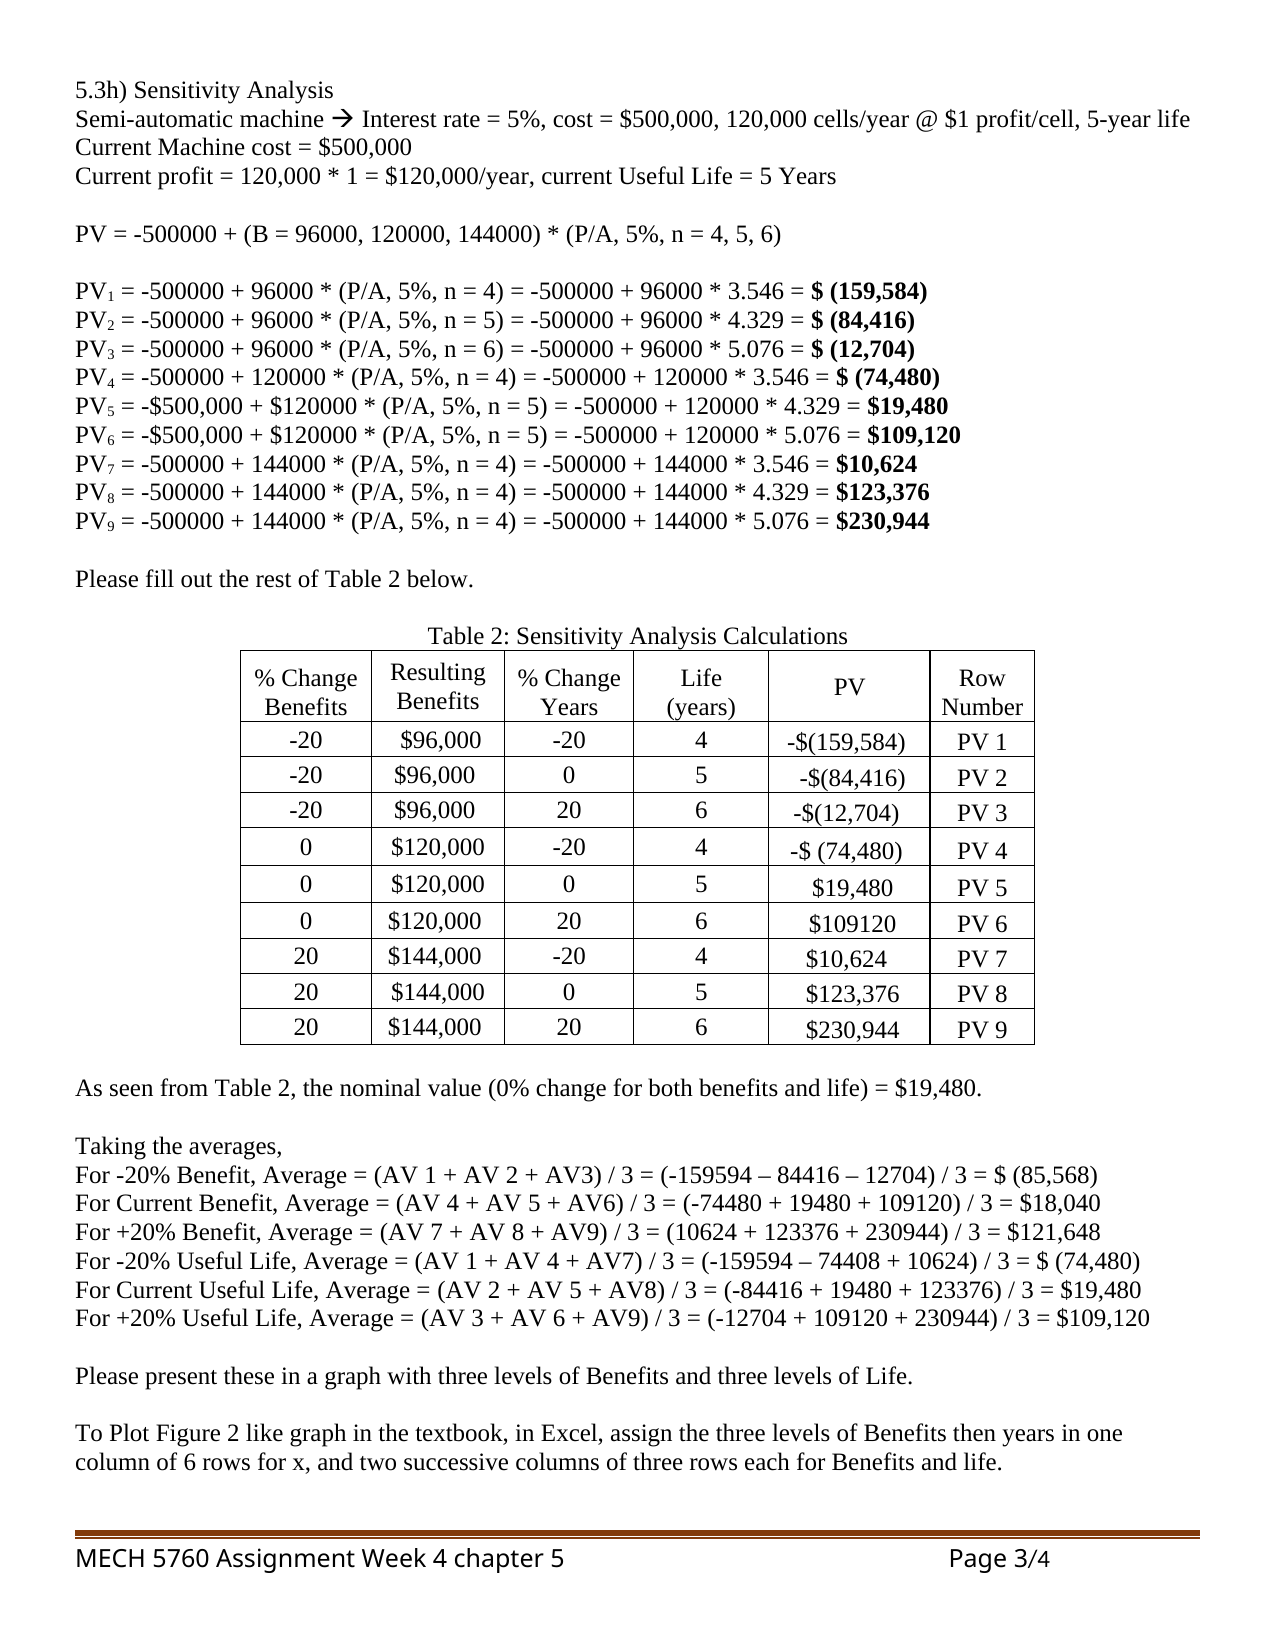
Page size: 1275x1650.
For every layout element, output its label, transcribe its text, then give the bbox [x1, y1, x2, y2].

text PV = -500000 + (B = 96000, 120000, 144000) * (P/A, 5%, n = 4, 5, 6) [75, 219, 1200, 247]
table_cell 5 [634, 974, 768, 1008]
table_cell 0 [505, 974, 633, 1008]
text PV4 = -500000 + 120000 * (P/A, 5%, n = 4) = -500000 + 120000 * 3.546 = $ (74,480) [75, 362, 1200, 391]
table_cell -$(84,416) [769, 757, 929, 792]
table_cell 4 [634, 939, 768, 973]
table_cell $96,000 [372, 757, 504, 792]
table_cell 5 [634, 866, 768, 902]
table_header Life (years) [634, 651, 768, 721]
table_cell PV 8 [931, 974, 1034, 1008]
table_cell $120,000 [372, 866, 504, 902]
table_cell 20 [505, 903, 633, 937]
table_cell 0 [505, 866, 633, 902]
table_cell PV 3 [931, 793, 1034, 827]
table_cell 6 [634, 1009, 768, 1044]
table_cell $120,000 [372, 903, 504, 937]
table_cell -$(12,704) [769, 793, 929, 827]
table_cell 0 [241, 828, 371, 864]
text As seen from Table 2, the nominal value (0% change for both benefits and life) = $19,480. [75, 1073, 1200, 1102]
table_cell -20 [505, 722, 633, 756]
text Semi-automatic machine Interest rate = 5%, cost = $500,000, 120,000 cells/year @ $1 profit/cell, 5-year life [75, 104, 1200, 132]
text PV8 = -500000 + 144000 * (P/A, 5%, n = 4) = -500000 + 144000 * 4.329 = $123,376 [75, 477, 1200, 506]
table_cell -$ (74,480) [769, 828, 929, 864]
text PV3 = -500000 + 96000 * (P/A, 5%, n = 6) = -500000 + 96000 * 5.076 = $ (12,704) [75, 334, 1200, 362]
table_cell $19,480 [769, 866, 929, 902]
table_cell $144,000 [372, 1009, 504, 1044]
text To Plot Figure 2 like graph in the textbook, in Excel, assign the three levels of Benefits then years in one column of 6 rows for x, and two successive columns of three rows each for Benefits and life. [75, 1418, 1200, 1476]
table_cell PV 6 [931, 903, 1034, 937]
text PV9 = -500000 + 144000 * (P/A, 5%, n = 4) = -500000 + 144000 * 5.076 = $230,944 [75, 506, 1200, 535]
text For -20% Benefit, Average = (AV 1 + AV 2 + AV3) / 3 = (-159594 – 84416 – 12704) / 3 = $ (85,568) [75, 1160, 1200, 1188]
table_cell PV 5 [931, 866, 1034, 902]
text For +20% Benefit, Average = (AV 7 + AV 8 + AV9) / 3 = (10624 + 123376 + 230944) / 3 = $121,648 [75, 1217, 1200, 1246]
table_cell -20 [241, 722, 371, 756]
table_cell $120,000 [372, 828, 504, 864]
text For Current Useful Life, Average = (AV 2 + AV 5 + AV8) / 3 = (-84416 + 19480 + 123376) / 3 = $19,480 [75, 1275, 1200, 1303]
text Table 2: Sensitivity Analysis Calculations [75, 621, 1200, 650]
text PV6 = -$500,000 + $120000 * (P/A, 5%, n = 5) = -500000 + 120000 * 5.076 = $109,120 [75, 420, 1200, 449]
text Please present these in a graph with three levels of Benefits and three levels of Life. [75, 1361, 1200, 1390]
text Current Machine cost = $500,000 [75, 132, 1200, 161]
text PV7 = -500000 + 144000 * (P/A, 5%, n = 4) = -500000 + 144000 * 3.546 = $10,624 [75, 449, 1200, 477]
table_cell 6 [634, 793, 768, 827]
table_cell 0 [241, 866, 371, 902]
table_cell 20 [505, 793, 633, 827]
text PV5 = -$500,000 + $120000 * (P/A, 5%, n = 5) = -500000 + 120000 * 4.329 = $19,480 [75, 391, 1200, 420]
text PV1 = -500000 + 96000 * (P/A, 5%, n = 4) = -500000 + 96000 * 3.546 = $ (159,584) [75, 276, 1200, 305]
text Current profit = 120,000 * 1 = $120,000/year, current Useful Life = 5 Years [75, 161, 1200, 190]
table_cell -20 [505, 939, 633, 973]
table_cell $109120 [769, 903, 929, 937]
table_cell PV 4 [931, 828, 1034, 864]
table_cell $144,000 [372, 974, 504, 1008]
table_cell $123,376 [769, 974, 929, 1008]
table_cell -20 [505, 828, 633, 864]
table_cell $144,000 [372, 939, 504, 973]
table_cell 20 [241, 1009, 371, 1044]
table_header Row Number [931, 651, 1034, 721]
table_cell 6 [634, 903, 768, 937]
table_cell 20 [505, 1009, 633, 1044]
table_cell PV 1 [931, 722, 1034, 756]
text 5.3h) Sensitivity Analysis [75, 75, 1200, 104]
table_cell 0 [241, 903, 371, 937]
table_cell -20 [241, 793, 371, 827]
text For Current Benefit, Average = (AV 4 + AV 5 + AV6) / 3 = (-74480 + 19480 + 109120) / 3 = $18,040 [75, 1188, 1200, 1217]
table_cell PV 9 [931, 1009, 1034, 1044]
text For -20% Useful Life, Average = (AV 1 + AV 4 + AV7) / 3 = (-159594 – 74408 + 10624) / 3 = $ (74,480) [75, 1246, 1200, 1275]
table_cell $10,624 [769, 939, 929, 973]
table_cell 5 [634, 757, 768, 792]
table_cell 0 [505, 757, 633, 792]
table_cell -20 [241, 757, 371, 792]
text Taking the averages, [75, 1131, 1200, 1160]
table_cell $230,944 [769, 1009, 929, 1044]
text PV2 = -500000 + 96000 * (P/A, 5%, n = 5) = -500000 + 96000 * 4.329 = $ (84,416) [75, 305, 1200, 334]
table_cell $96,000 [372, 722, 504, 756]
text For +20% Useful Life, Average = (AV 3 + AV 6 + AV9) / 3 = (-12704 + 109120 + 230944) / 3 = $109,120 [75, 1303, 1200, 1332]
table_header PV [769, 651, 929, 721]
table_cell -$(159,584) [769, 722, 929, 756]
table_header Resulting Benefits [372, 651, 504, 721]
table_cell 4 [634, 722, 768, 756]
table_header % Change Benefits [241, 651, 371, 721]
table_cell 4 [634, 828, 768, 864]
table_cell 20 [241, 939, 371, 973]
table_cell $96,000 [372, 793, 504, 827]
table_cell PV 7 [931, 939, 1034, 973]
text Please fill out the rest of Table 2 below. [75, 564, 1200, 592]
table_cell PV 2 [931, 757, 1034, 792]
table_header % Change Years [505, 651, 633, 721]
table_cell 20 [241, 974, 371, 1008]
